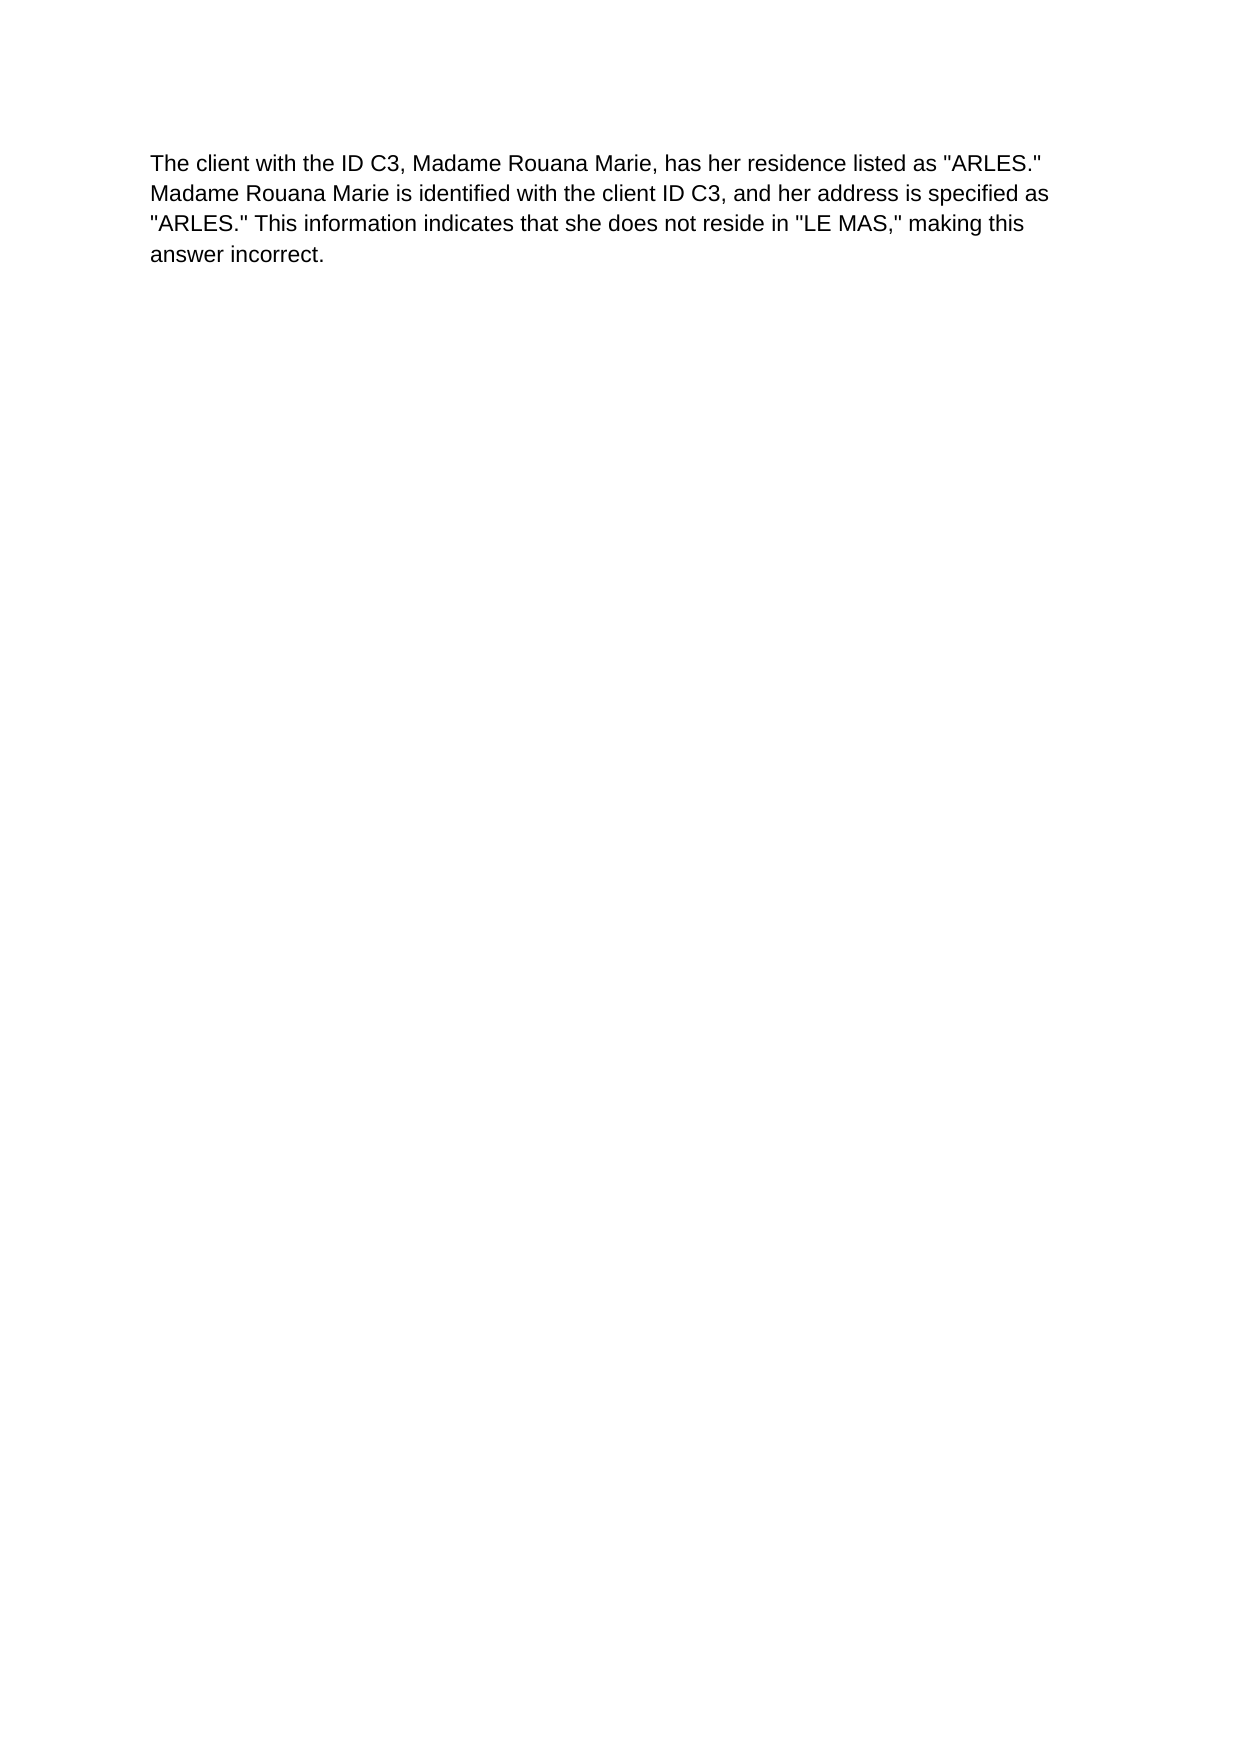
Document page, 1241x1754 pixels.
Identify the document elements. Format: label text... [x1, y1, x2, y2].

text The client with the ID C3, Madame Rouana Marie, has her residence listed as "ARLES." Madame Rouana Marie is identified with the client ID C3, and her address is specified as "ARLES." This information indicates that she does not reside in "LE MAS," making this answer incorrect. [150, 150, 1090, 267]
